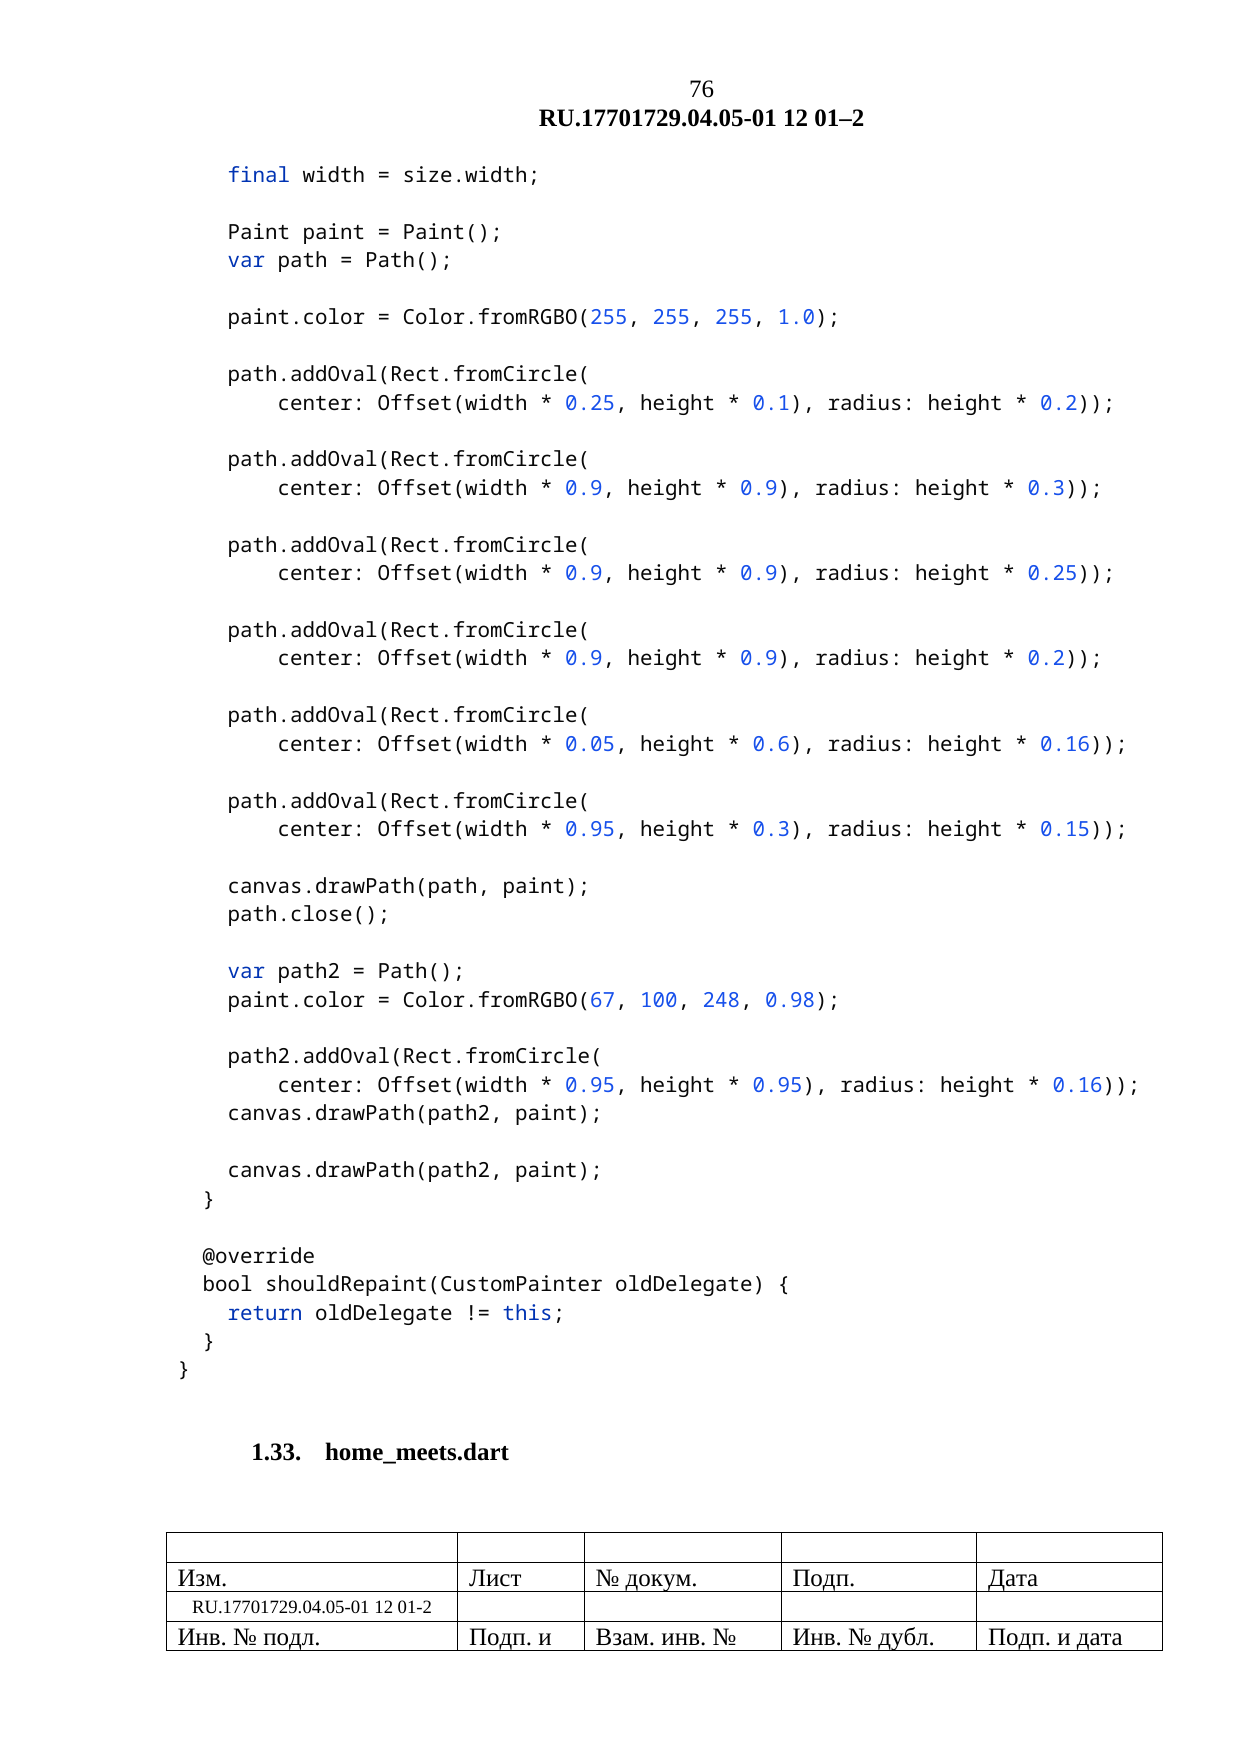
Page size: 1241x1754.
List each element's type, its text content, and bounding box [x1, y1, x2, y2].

subtitle home_meets.dart [251, 1437, 1152, 1466]
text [177, 160, 1152, 1383]
